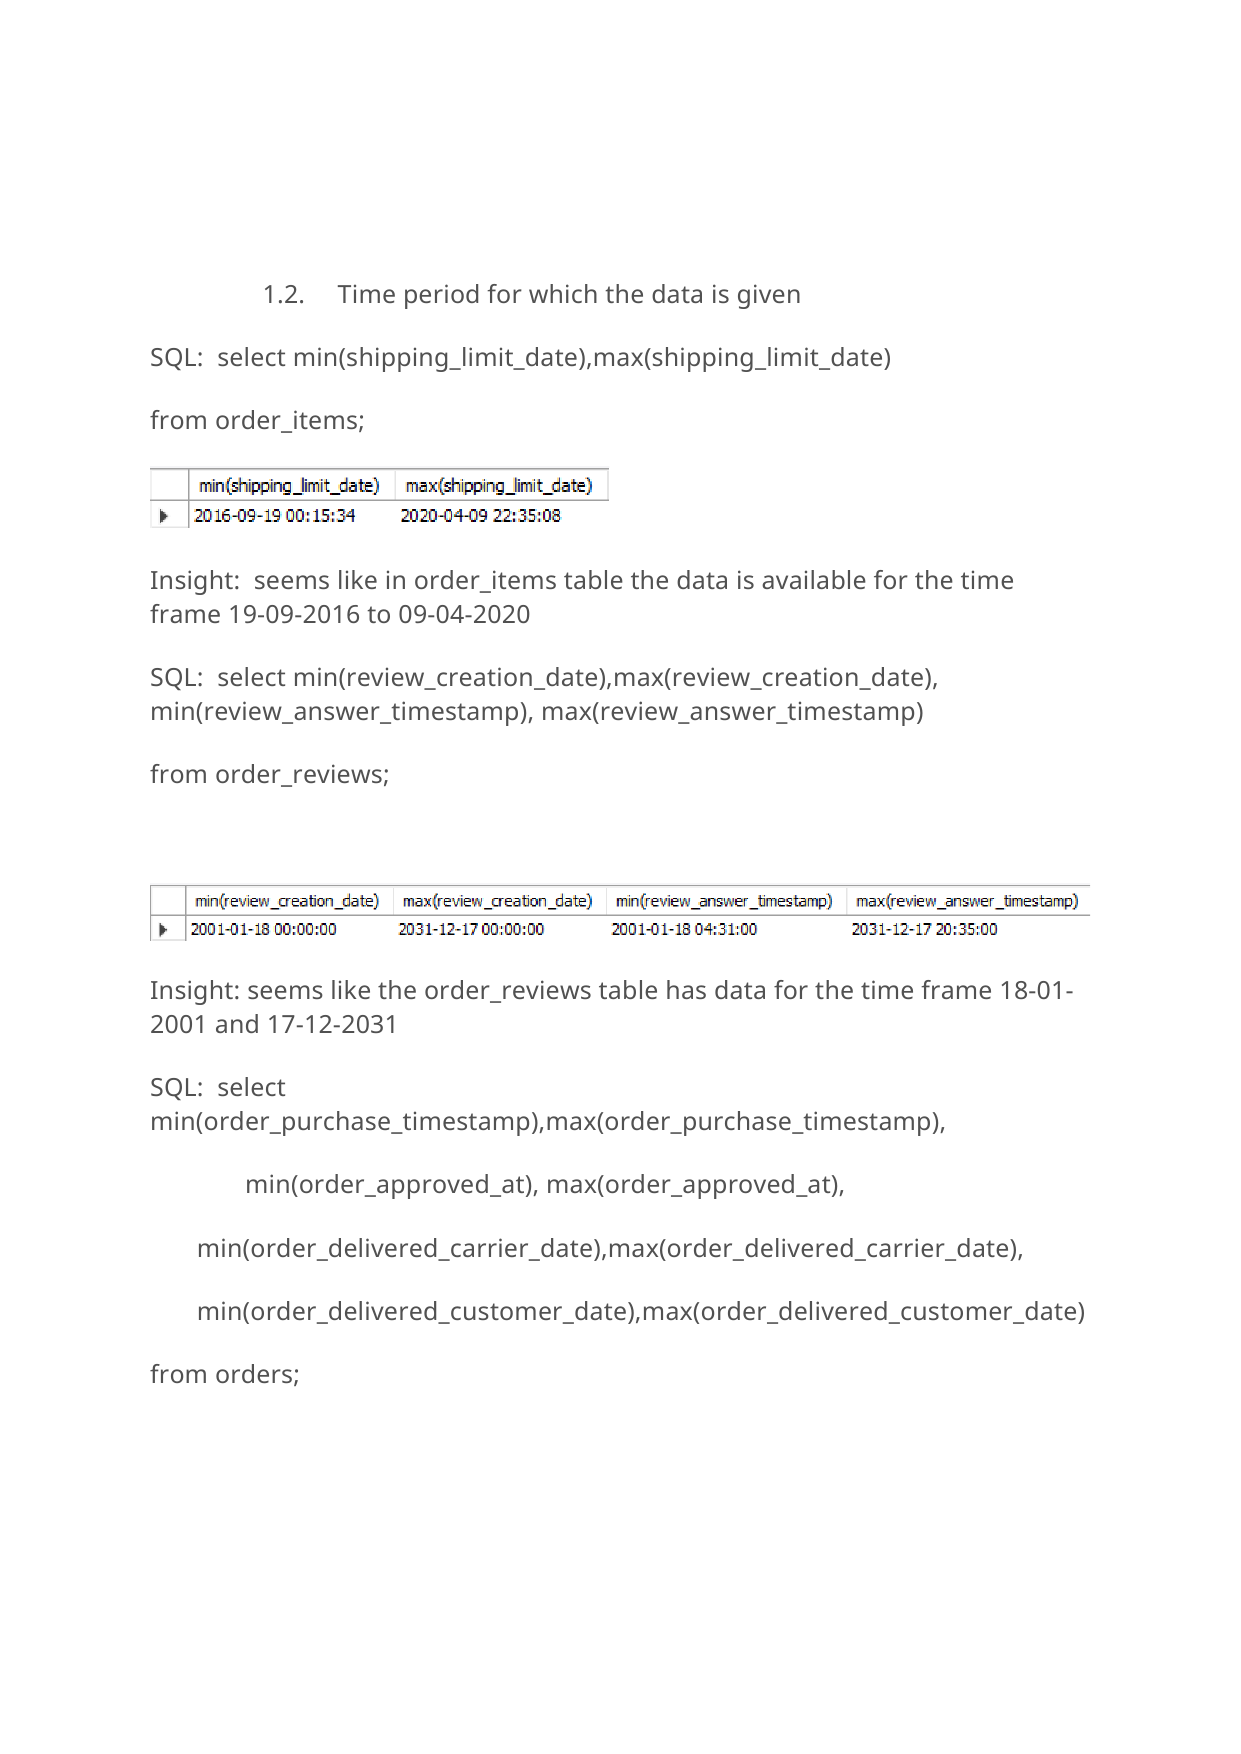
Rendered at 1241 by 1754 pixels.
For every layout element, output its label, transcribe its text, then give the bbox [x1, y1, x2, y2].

text from order_items; [150, 403, 1090, 437]
text Insight: seems like the order_reviews table has data for the time frame 18-01-2001 and 17-12-2031 [150, 972, 1090, 1041]
text min(order_delivered_carrier_date),max(order_delivered_carrier_date), [150, 1230, 1090, 1264]
list Time period for which the data is given [262, 276, 1090, 311]
text min(order_delivered_customer_date),max(order_delivered_customer_date) [150, 1293, 1090, 1327]
text from order_reviews; [150, 757, 1090, 791]
text SQL: select min(shipping_limit_date),max(shipping_limit_date) [150, 340, 1090, 374]
text SQL: select min(review_creation_date),max(review_creation_date), min(review_answer_timestamp), max(review_answer_timestamp) [150, 660, 1090, 728]
picture [150, 466, 610, 534]
text from orders; [150, 1357, 1090, 1391]
text min(order_approved_at), max(order_approved_at), [150, 1167, 1090, 1201]
picture [150, 883, 1091, 944]
text SQL: select min(order_purchase_timestamp),max(order_purchase_timestamp), [150, 1070, 1090, 1138]
text Insight: seems like in order_items table the data is available for the time frame 19-09-2016 to 09-04-2020 [150, 562, 1090, 631]
